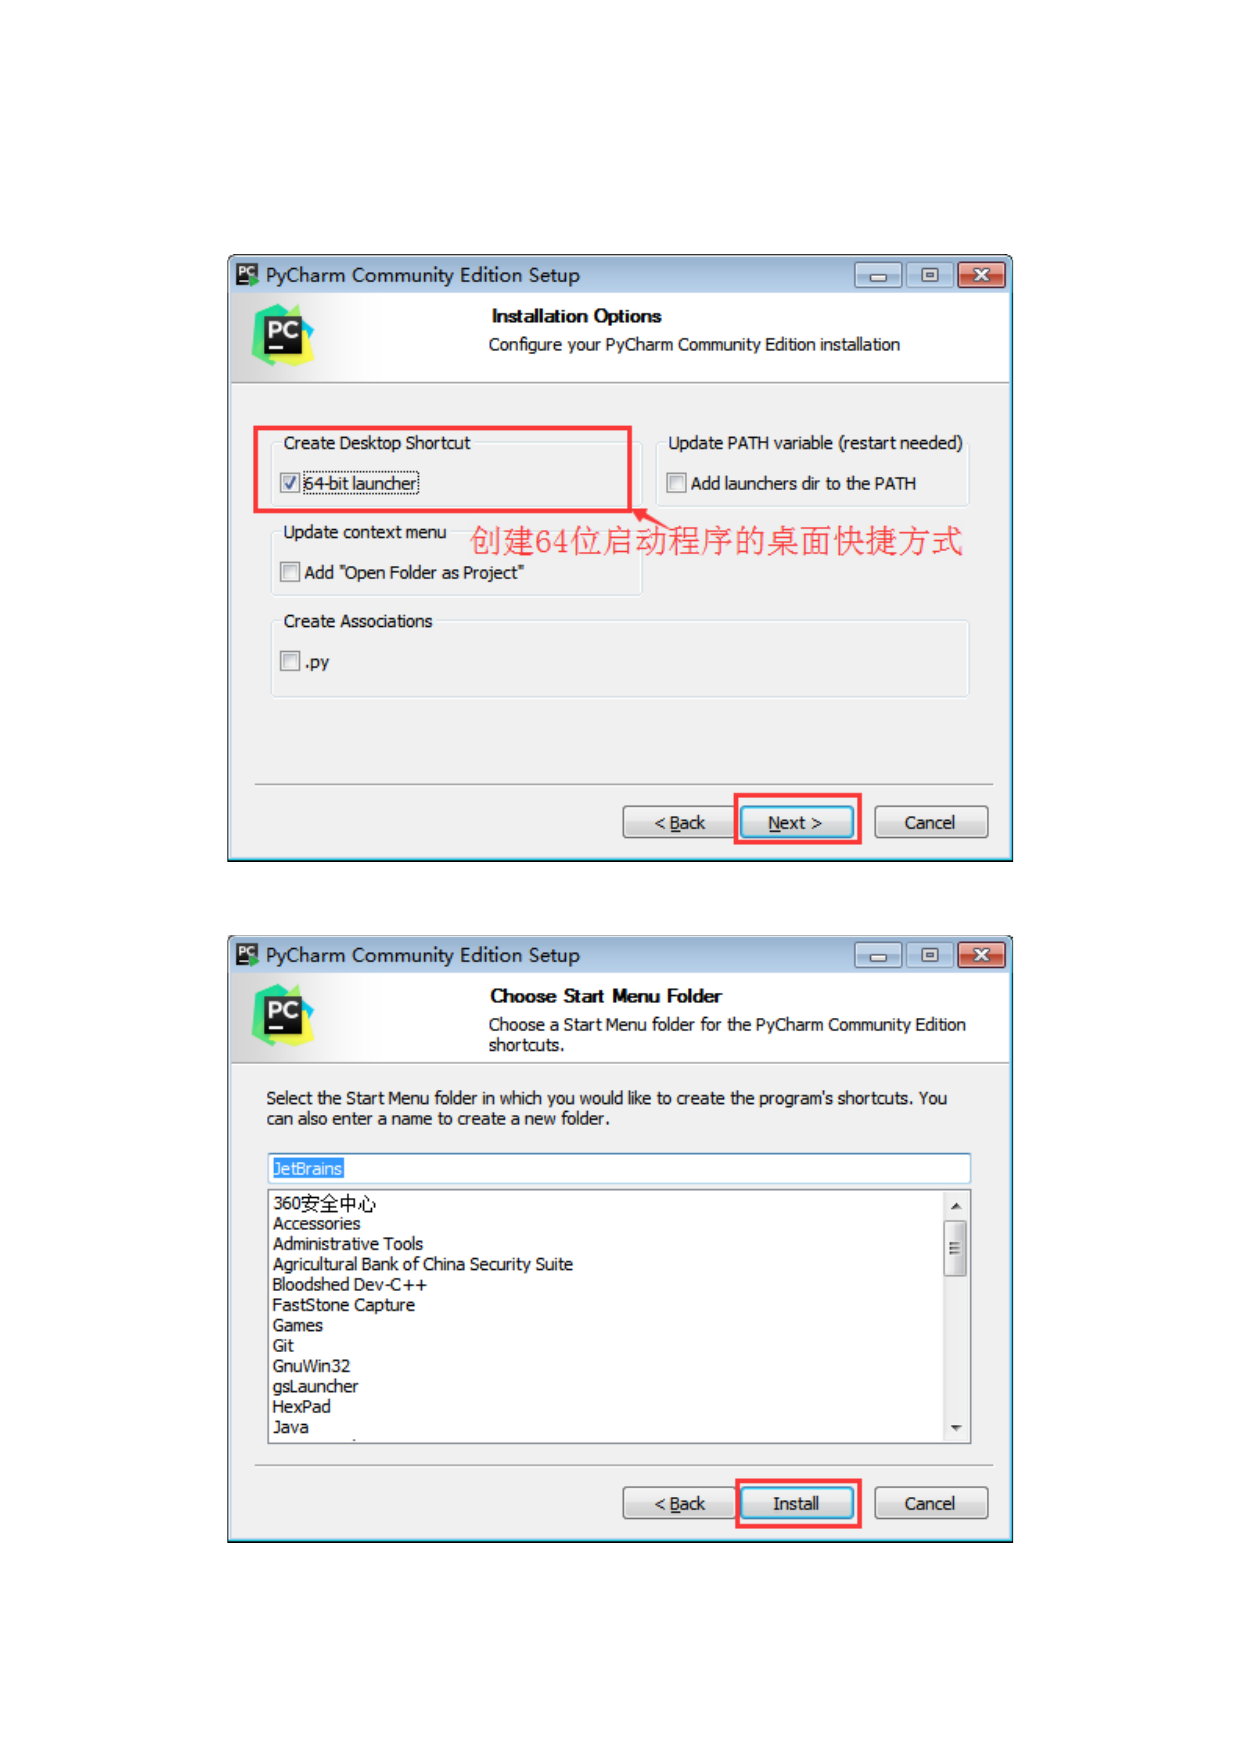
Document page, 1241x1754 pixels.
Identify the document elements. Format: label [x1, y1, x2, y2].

picture [227, 254, 1014, 862]
picture [227, 935, 1014, 1543]
